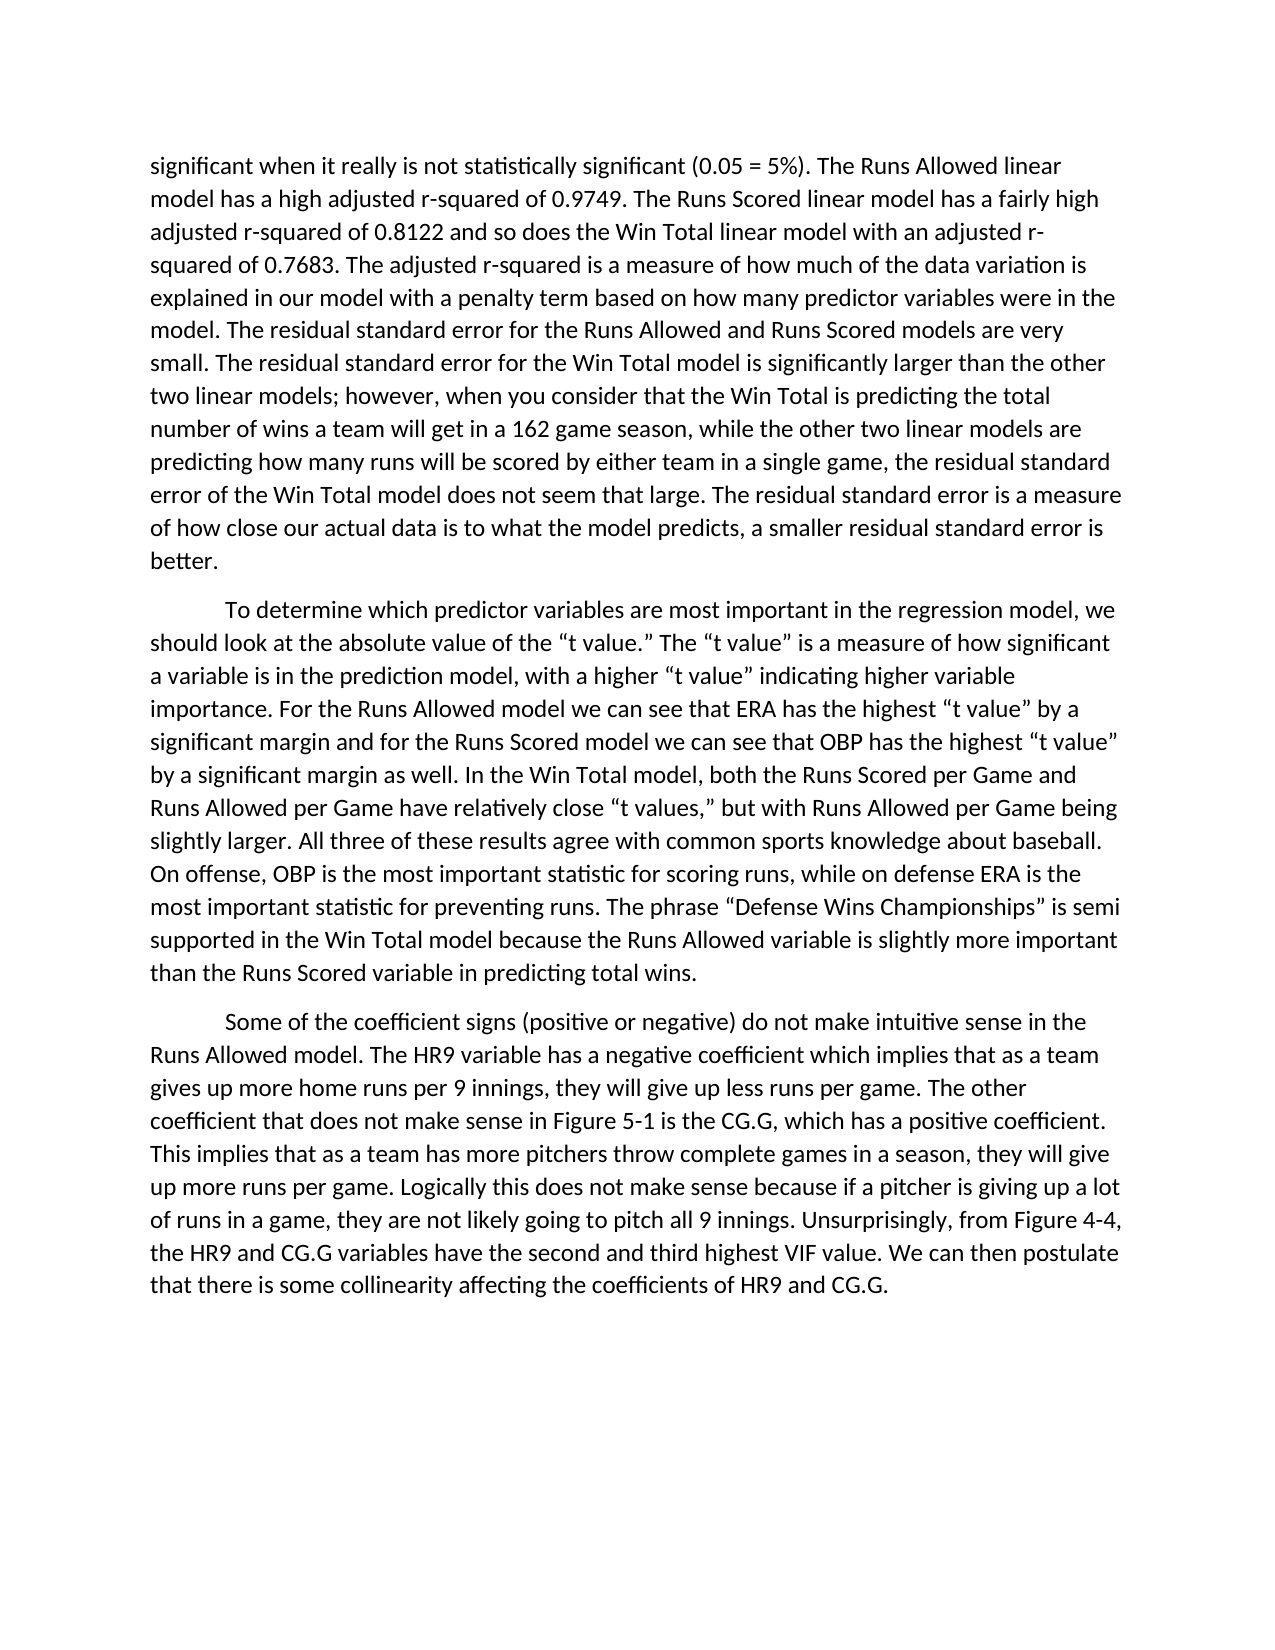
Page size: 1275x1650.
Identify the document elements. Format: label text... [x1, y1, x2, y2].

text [150, 150, 1125, 576]
text Some of the coefficient signs (positive or negative) do not make intuitive sense in the Runs Allowed model. The HR9 variable has a negative coefficient which implies that as a team gives up more home runs per 9 innings, they will give up less runs per game. The other coefficient that does not make sense in Figure 5-1 is the CG.G, which has a positive coefficient. This implies that as a team has more pitchers throw complete games in a season, they will give up more runs per game. Logically this does not make sense because if a pitcher is giving up a lot of runs in a game, they are not likely going to pitch all 9 innings. Unsurprisingly, from Figure 4-4, the HR9 and CG.G variables have the second and third highest VIF value. We can then postulate that there is some collinearity affecting the coefficients of HR9 and CG.G. [150, 1006, 1125, 1300]
text To determine which predictor variables are most important in the regression model, we should look at the absolute value of the “t value.” The “t value” is a measure of how significant a variable is in the prediction model, with a higher “t value” indicating higher variable importance. For the Runs Allowed model we can see that ERA has the highest “t value” by a significant margin and for the Runs Scored model we can see that OBP has the highest “t value” by a significant margin as well. In the Win Total model, both the Runs Scored per Game and Runs Allowed per Game have relatively close “t values,” but with Runs Allowed per Game being slightly larger. All three of these results agree with common sports knowledge about baseball. On offense, OBP is the most important statistic for scoring runs, while on defense ERA is the most important statistic for preventing runs. The phrase “Defense Wins Championships” is semi supported in the Win Total model because the Runs Allowed variable is slightly more important than the Runs Scored variable in predicting total wins. [150, 594, 1125, 987]
